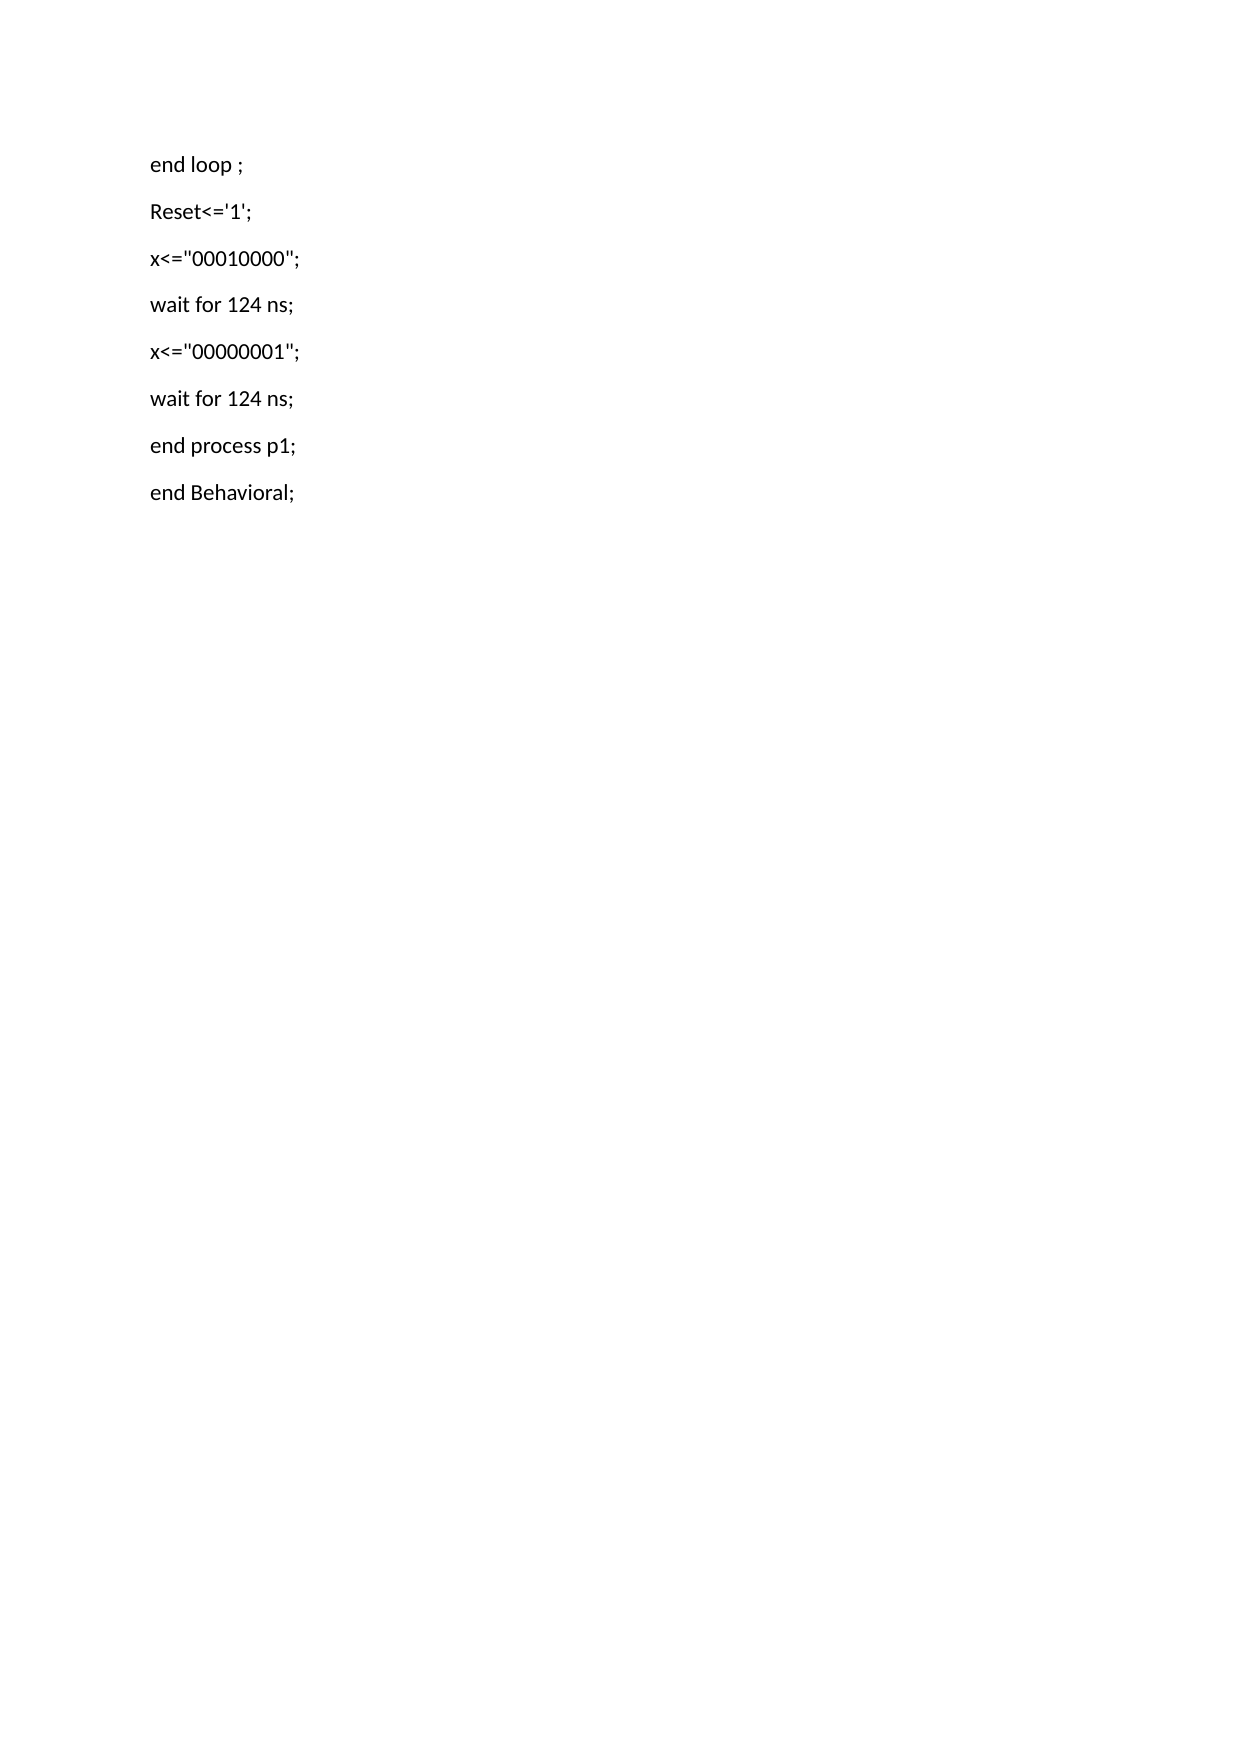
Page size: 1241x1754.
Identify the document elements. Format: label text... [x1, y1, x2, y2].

text Reset<='1'; [150, 197, 1090, 225]
text end Behavioral; [150, 478, 1090, 506]
text wait for 124 ns; [150, 384, 1090, 412]
text wait for 124 ns; [150, 291, 1090, 319]
text x<="00000001"; [150, 337, 1090, 366]
text end process p1; [150, 431, 1090, 459]
text x<="00010000"; [150, 244, 1090, 272]
text end loop ; [150, 150, 1090, 178]
